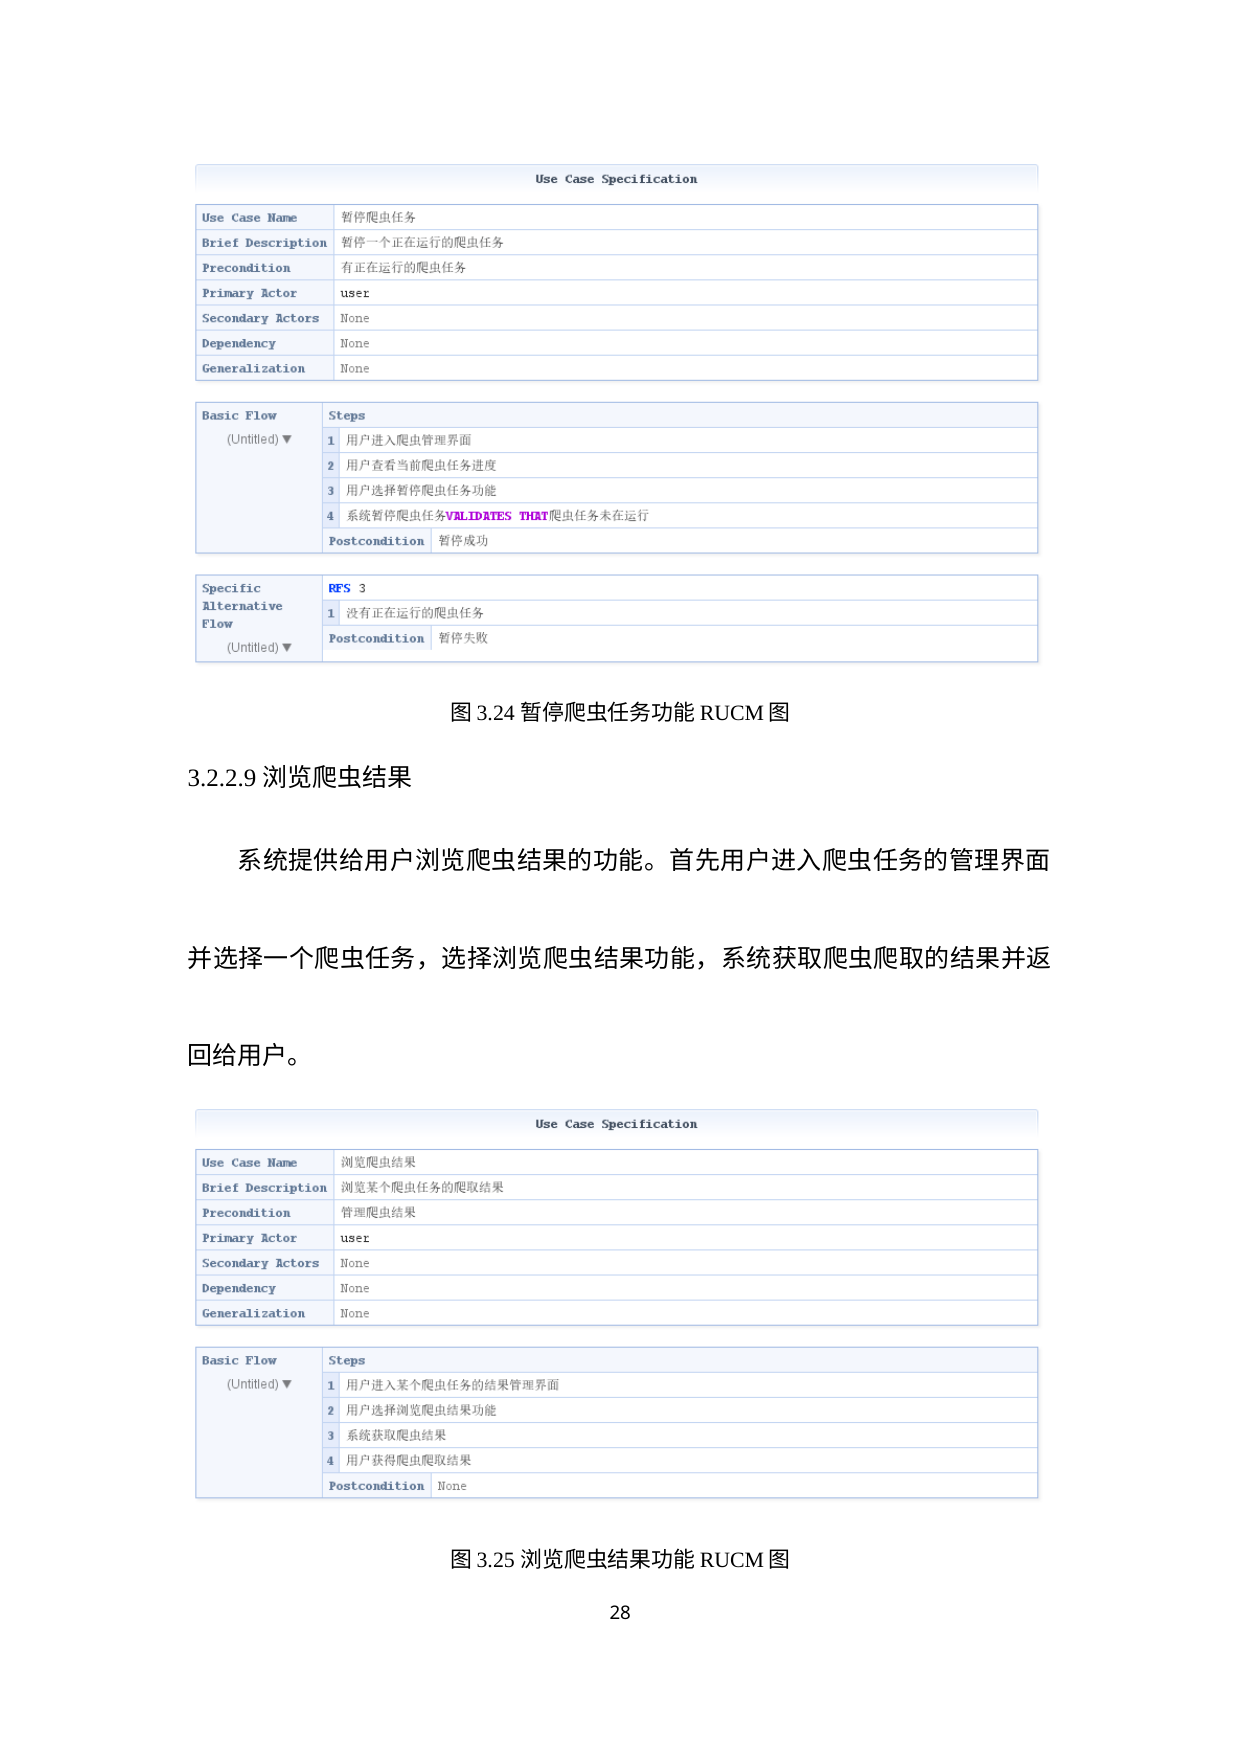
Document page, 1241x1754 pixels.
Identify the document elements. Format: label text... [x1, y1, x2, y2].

text 图3.24 暂停爬虫任务功能RUCM图 [187, 695, 1053, 727]
text 系统提供给用户浏览爬虫结果的功能。首先用户进入爬虫任务的管理界面并选择一个爬虫任务，选择浏览爬虫结果功能，系统获取爬虫爬取的结果并返回给用户。 [187, 826, 1053, 1086]
picture [187, 159, 1053, 675]
text 图3.25 浏览爬虫结果功能RUCM图 [187, 1542, 1053, 1574]
text 3.2.2.9 浏览爬虫结果 [187, 743, 1053, 808]
picture [187, 1104, 1053, 1512]
